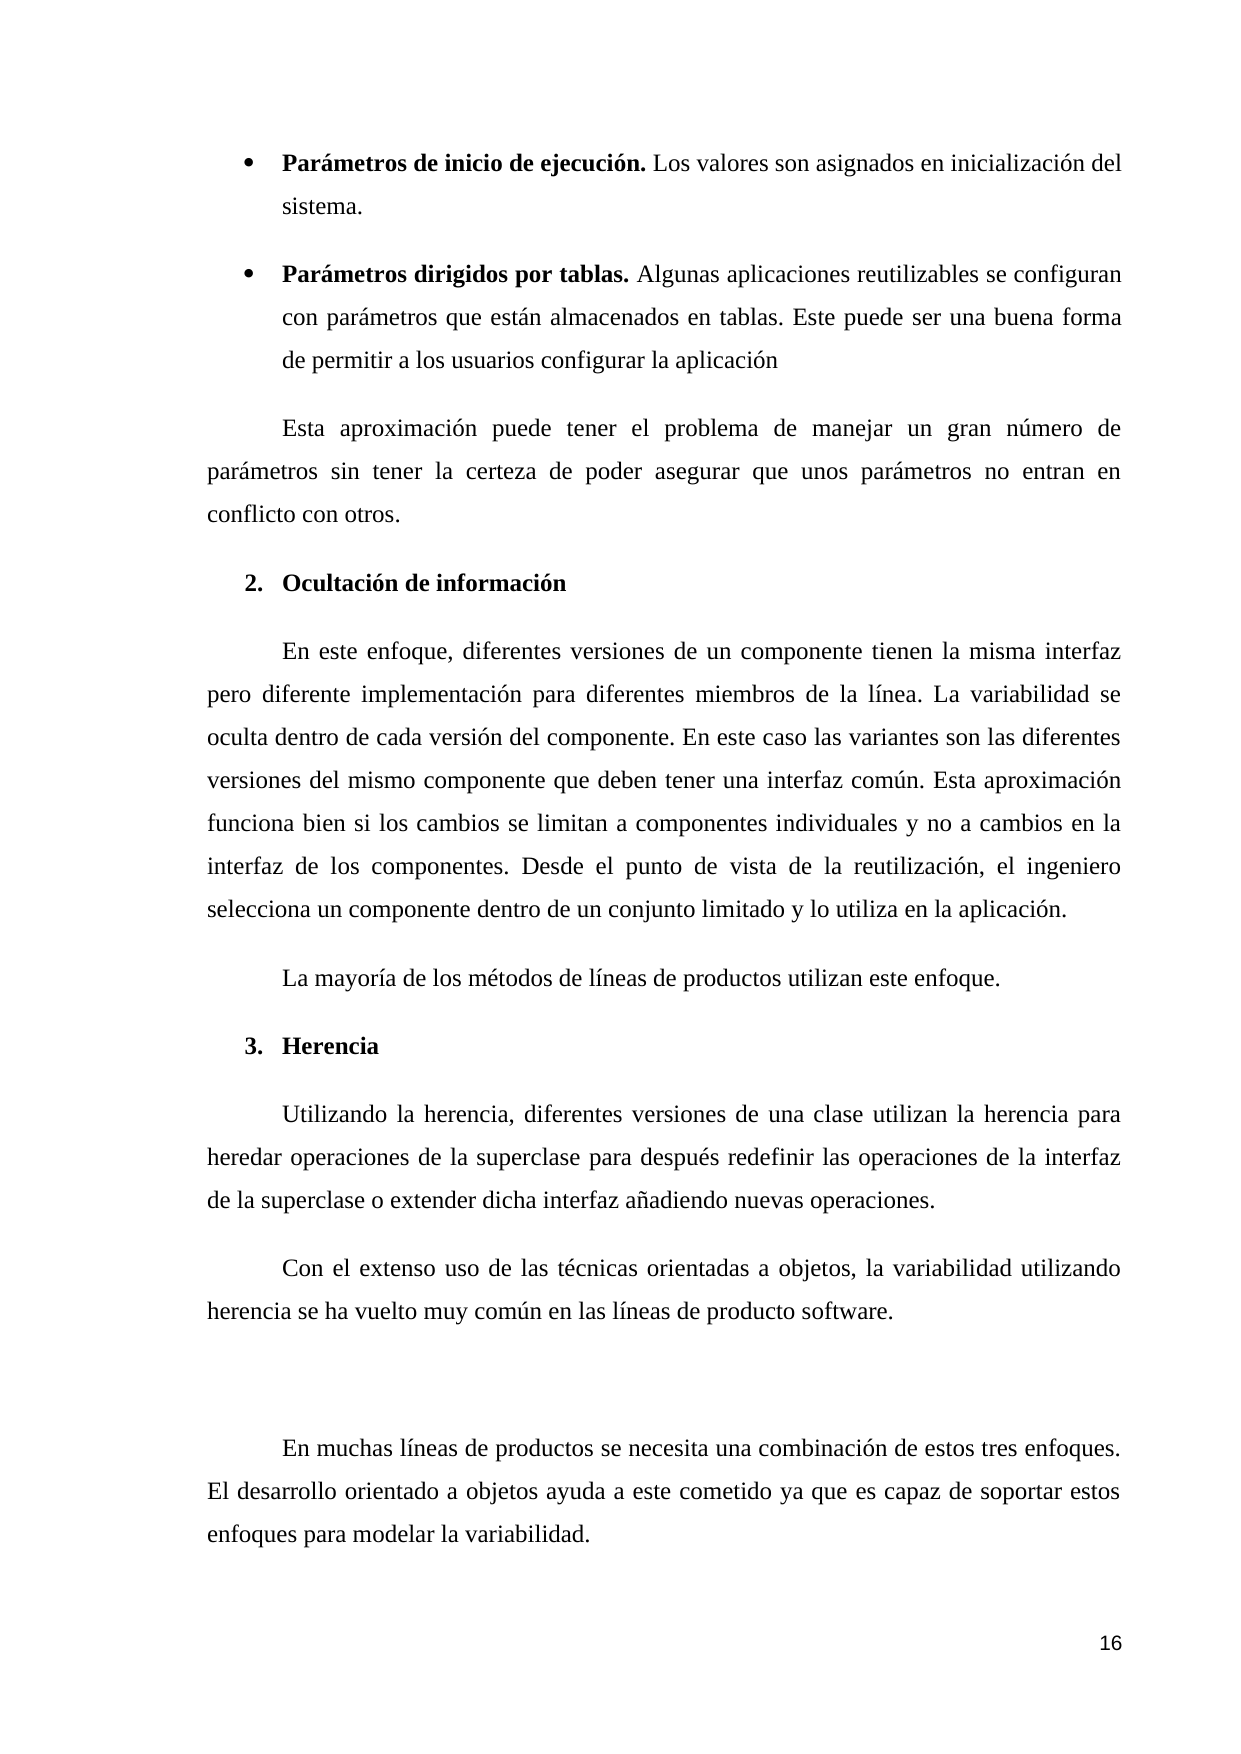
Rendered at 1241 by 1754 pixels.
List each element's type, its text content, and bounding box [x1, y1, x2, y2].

text En muchas líneas de productos se necesita una combinación de estos tres enfoques. El desarrollo orientado a objetos ayuda a este cometido ya que es capaz de soportar estos enfoques para modelar la variabilidad. [207, 1433, 1122, 1548]
list Herencia [244, 1031, 1122, 1059]
text Esta aproximación puede tener el problema de manejar un gran número de parámetros sin tener la certeza de poder asegurar que unos parámetros no entran en conflicto con otros. [207, 413, 1122, 528]
text Con el extenso uso de las técnicas orientadas a objetos, la variabilidad utilizando herencia se ha vuelto muy común en las líneas de producto software. [207, 1253, 1122, 1325]
list Ocultación de información [244, 568, 1122, 596]
list Parámetros de inicio de ejecución. Los valores son asignados en inicialización del sistema. [244, 148, 1122, 219]
text La mayoría de los métodos de líneas de productos utilizan este enfoque. [207, 963, 1122, 991]
text En este enfoque, diferentes versiones de un componente tienen la misma interfaz pero diferente implementación para diferentes miembros de la línea. La variabilidad se oculta dentro de cada versión del componente. En este caso las variantes son las diferentes versiones del mismo componente que deben tener una interfaz común. Esta aproximación funciona bien si los cambios se limitan a componentes individuales y no a cambios en la interfaz de los componentes. Desde el punto de vista de la reutilización, el ingeniero selecciona un componente dentro de un conjunto limitado y lo utiliza en la aplicación. [207, 636, 1122, 923]
text Utilizando la herencia, diferentes versiones de una clase utilizan la herencia para heredar operaciones de la superclase para después redefinir las operaciones de la interfaz de la superclase o extender dicha interfaz añadiendo nuevas operaciones. [207, 1099, 1122, 1214]
list Parámetros dirigidos por tablas. Algunas aplicaciones reutilizables se configuran con parámetros que están almacenados en tablas. Este puede ser una buena forma de permitir a los usuarios configurar la aplicación [244, 259, 1122, 374]
